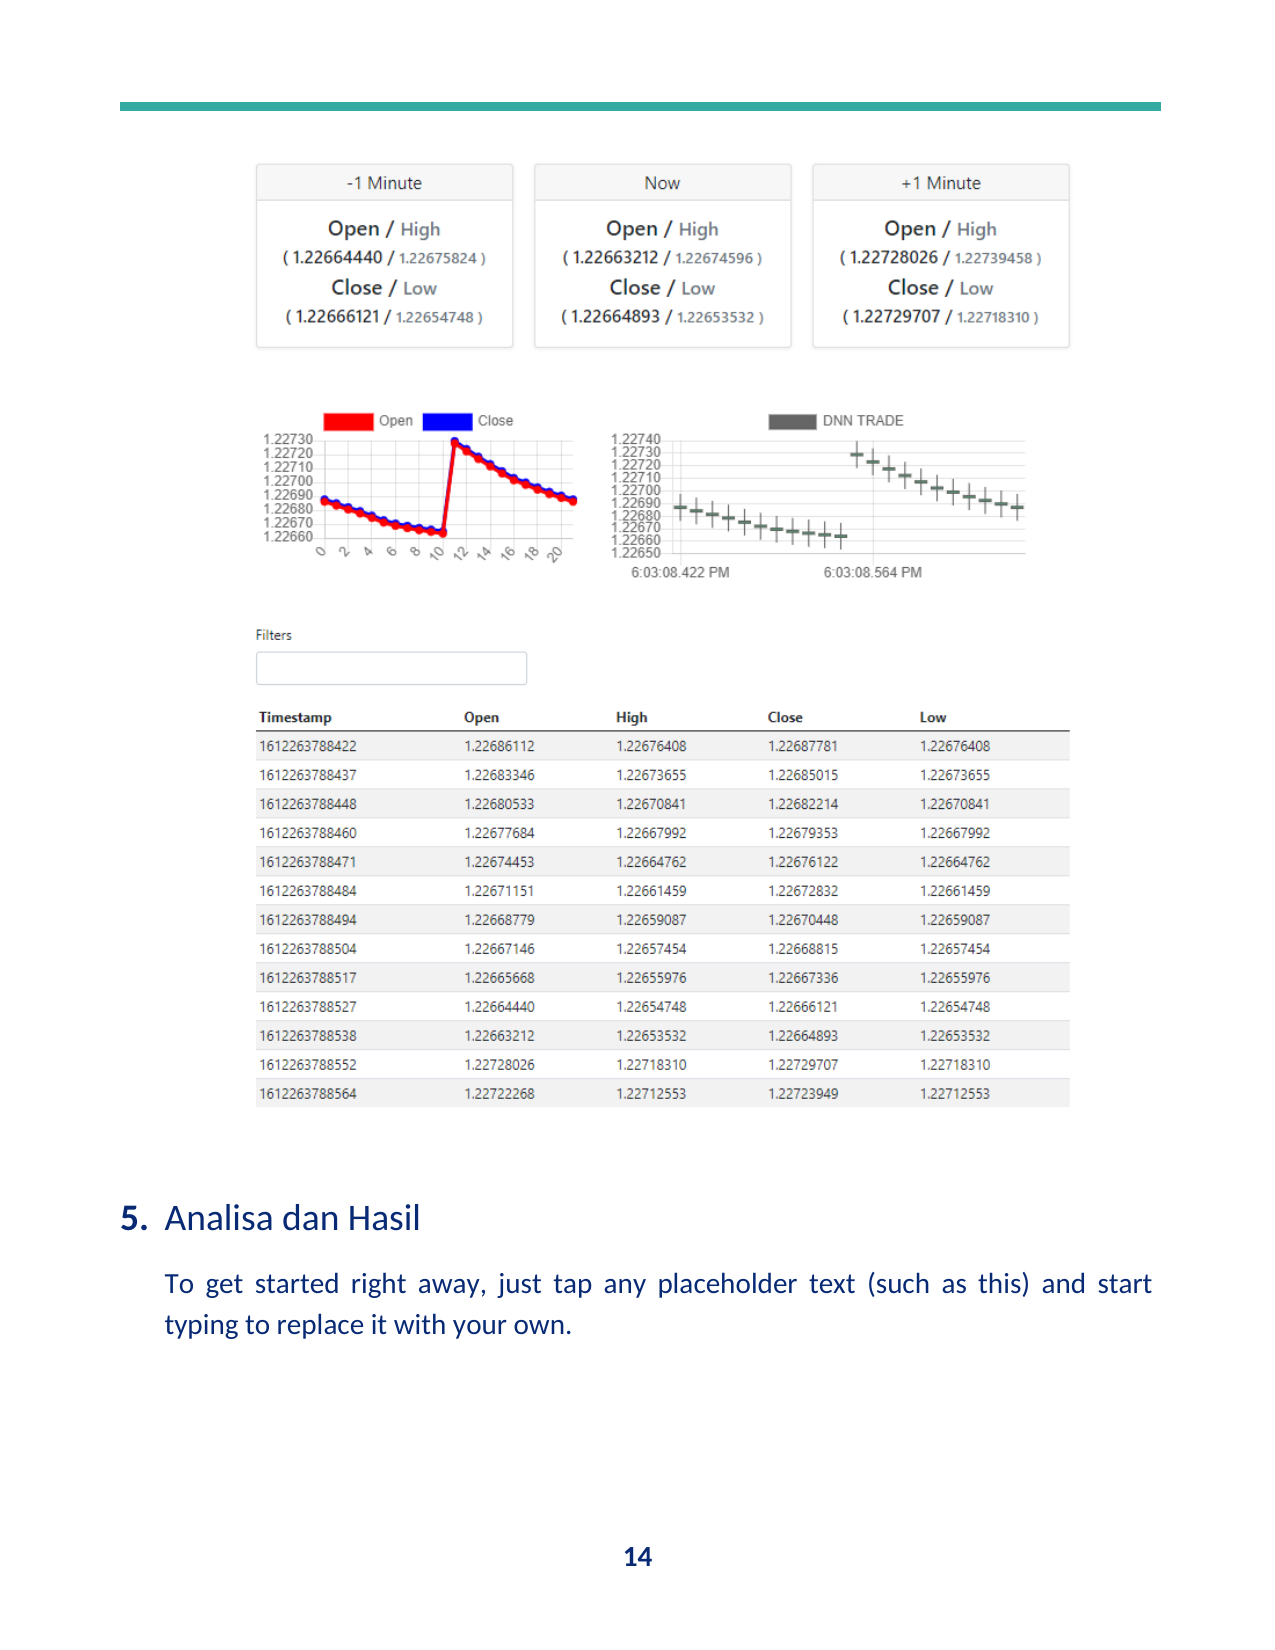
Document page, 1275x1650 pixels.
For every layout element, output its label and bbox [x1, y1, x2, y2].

picture [241, 151, 1078, 1107]
